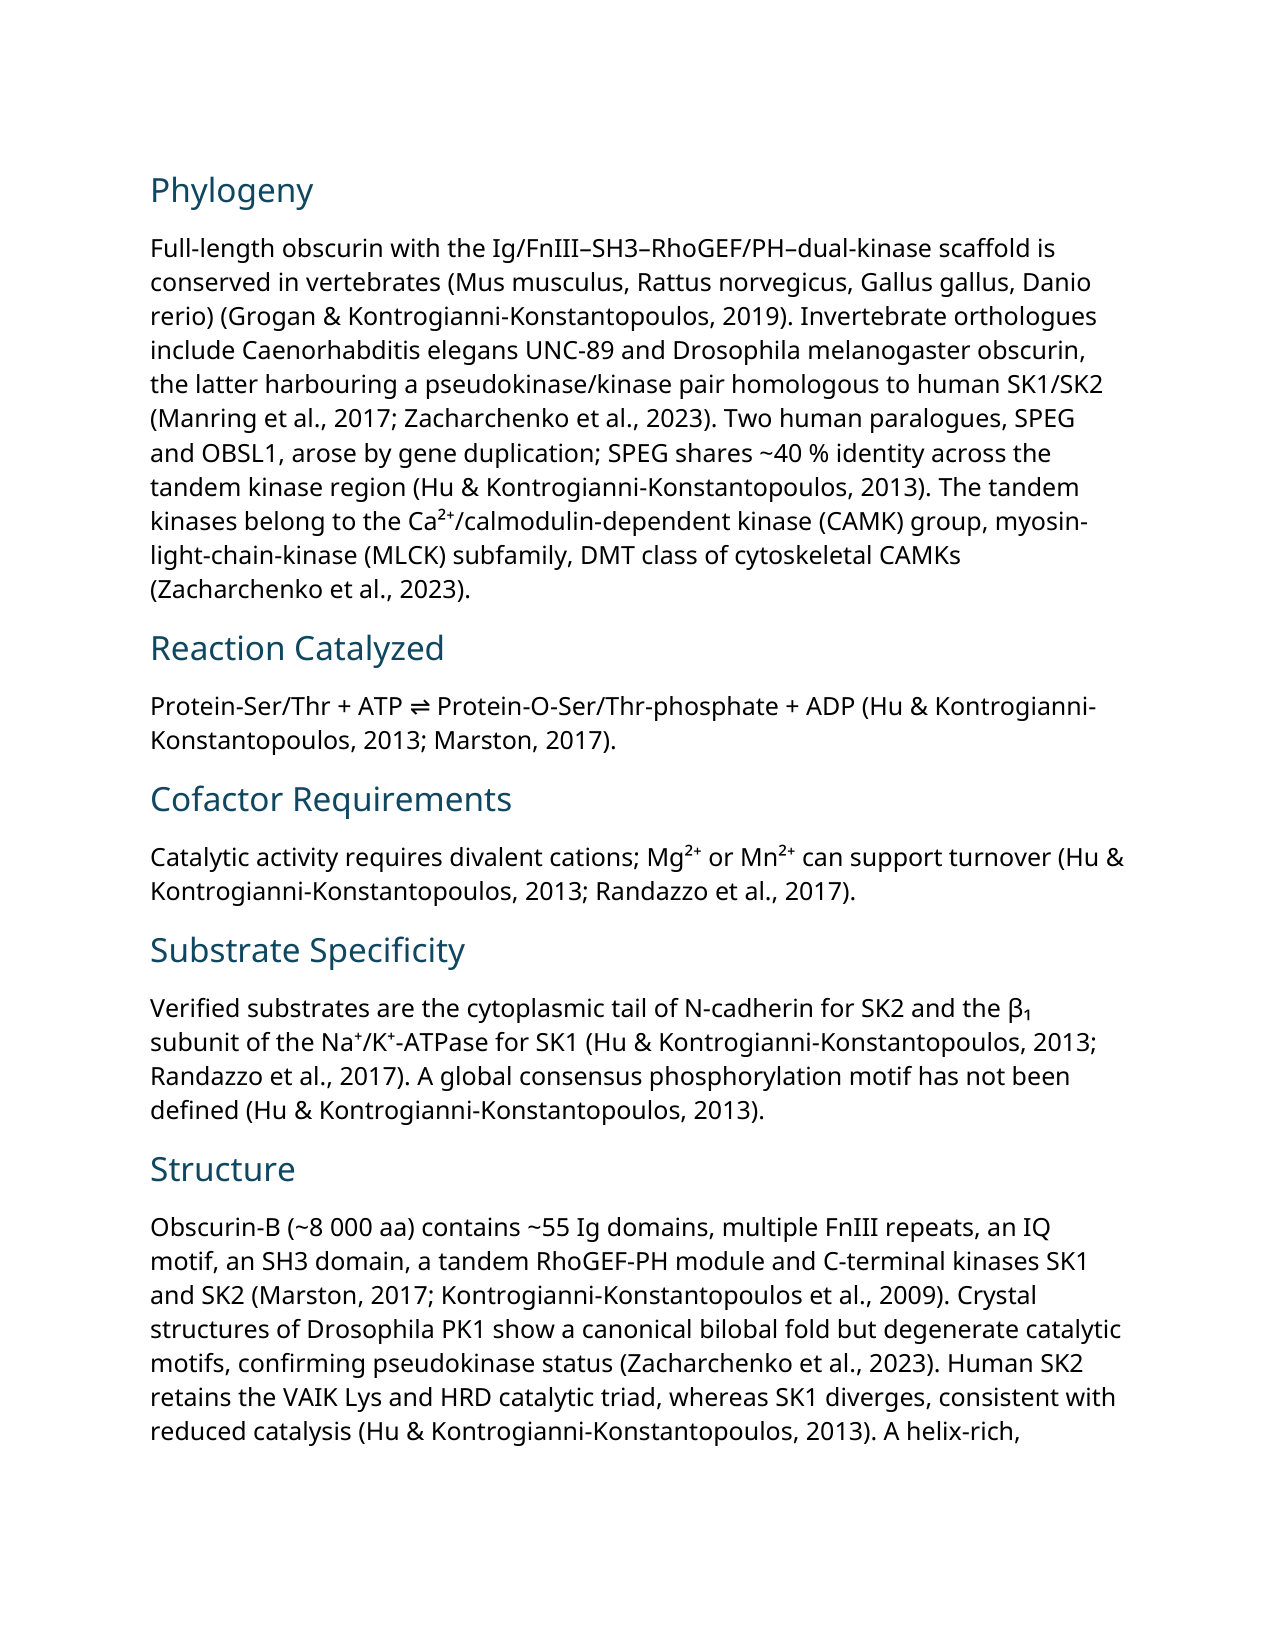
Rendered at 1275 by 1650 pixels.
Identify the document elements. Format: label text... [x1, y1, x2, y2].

subtitle Substrate Specificity [150, 926, 1125, 972]
text Catalytic activity requires divalent cations; Mg²⁺ or Mn²⁺ can support turnover (Hu & Kontrogianni-Konstantopoulos, 2013; Randazzo et al., 2017). [150, 839, 1125, 908]
subtitle Structure [150, 1146, 1125, 1191]
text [150, 1210, 1125, 1448]
text Full-length obscurin with the Ig/FnIII–SH3–RhoGEF/PH–dual-kinase scaffold is conserved in vertebrates (Mus musculus, Rattus norvegicus, Gallus gallus, Danio rerio) (Grogan & Kontrogianni-Konstantopoulos, 2019). Invertebrate orthologues include Caenorhabditis elegans UNC-89 and Drosophila melanogaster obscurin, the latter harbouring a pseudokinase/kinase pair homologous to human SK1/SK2 (Manring et al., 2017; Zacharchenko et al., 2023). Two human paralogues, SPEG and OBSL1, arose by gene duplication; SPEG shares ~40 % identity across the tandem kinase region (Hu & Kontrogianni-Konstantopoulos, 2013). The tandem kinases belong to the Ca²⁺/calmodulin-dependent kinase (CAMK) group, myosin-light-chain-kinase (MLCK) subfamily, DMT class of cytoskeletal CAMKs (Zacharchenko et al., 2023). [150, 231, 1125, 606]
text Protein-Ser/Thr + ATP ⇌ Protein-O-Ser/Thr-phosphate + ADP (Hu & Kontrogianni-Konstantopoulos, 2013; Marston, 2017). [150, 688, 1125, 757]
subtitle Phylogeny [150, 167, 1125, 212]
text Verified substrates are the cytoplasmic tail of N-cadherin for SK2 and the β₁ subunit of the Na⁺/K⁺-ATPase for SK1 (Hu & Kontrogianni-Konstantopoulos, 2013; Randazzo et al., 2017). A global consensus phosphorylation motif has not been defined (Hu & Kontrogianni-Konstantopoulos, 2013). [150, 991, 1125, 1127]
subtitle Reaction Catalyzed [150, 624, 1125, 670]
subtitle Cofactor Requirements [150, 775, 1125, 821]
